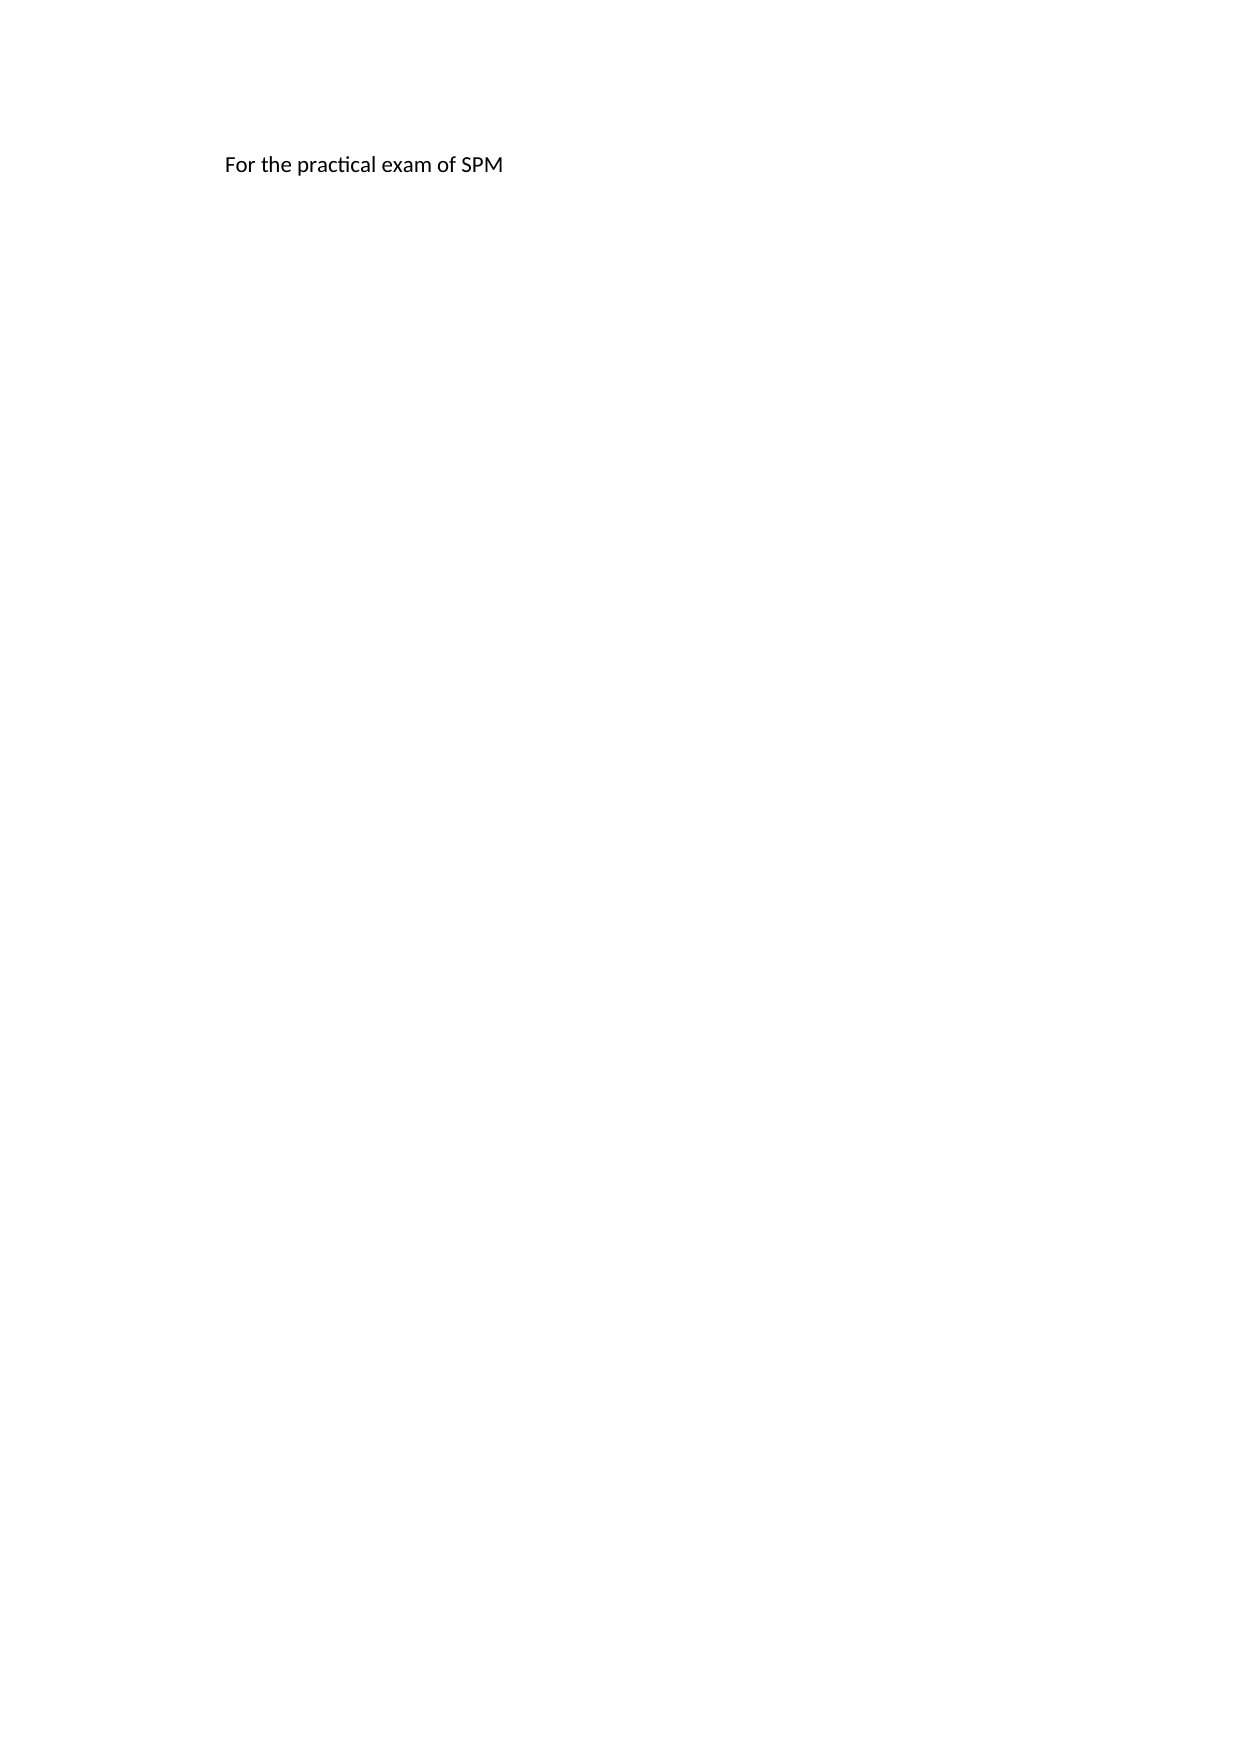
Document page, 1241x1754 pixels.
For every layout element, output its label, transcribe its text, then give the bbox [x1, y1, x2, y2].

text For the practical exam of SPM [225, 150, 1090, 178]
